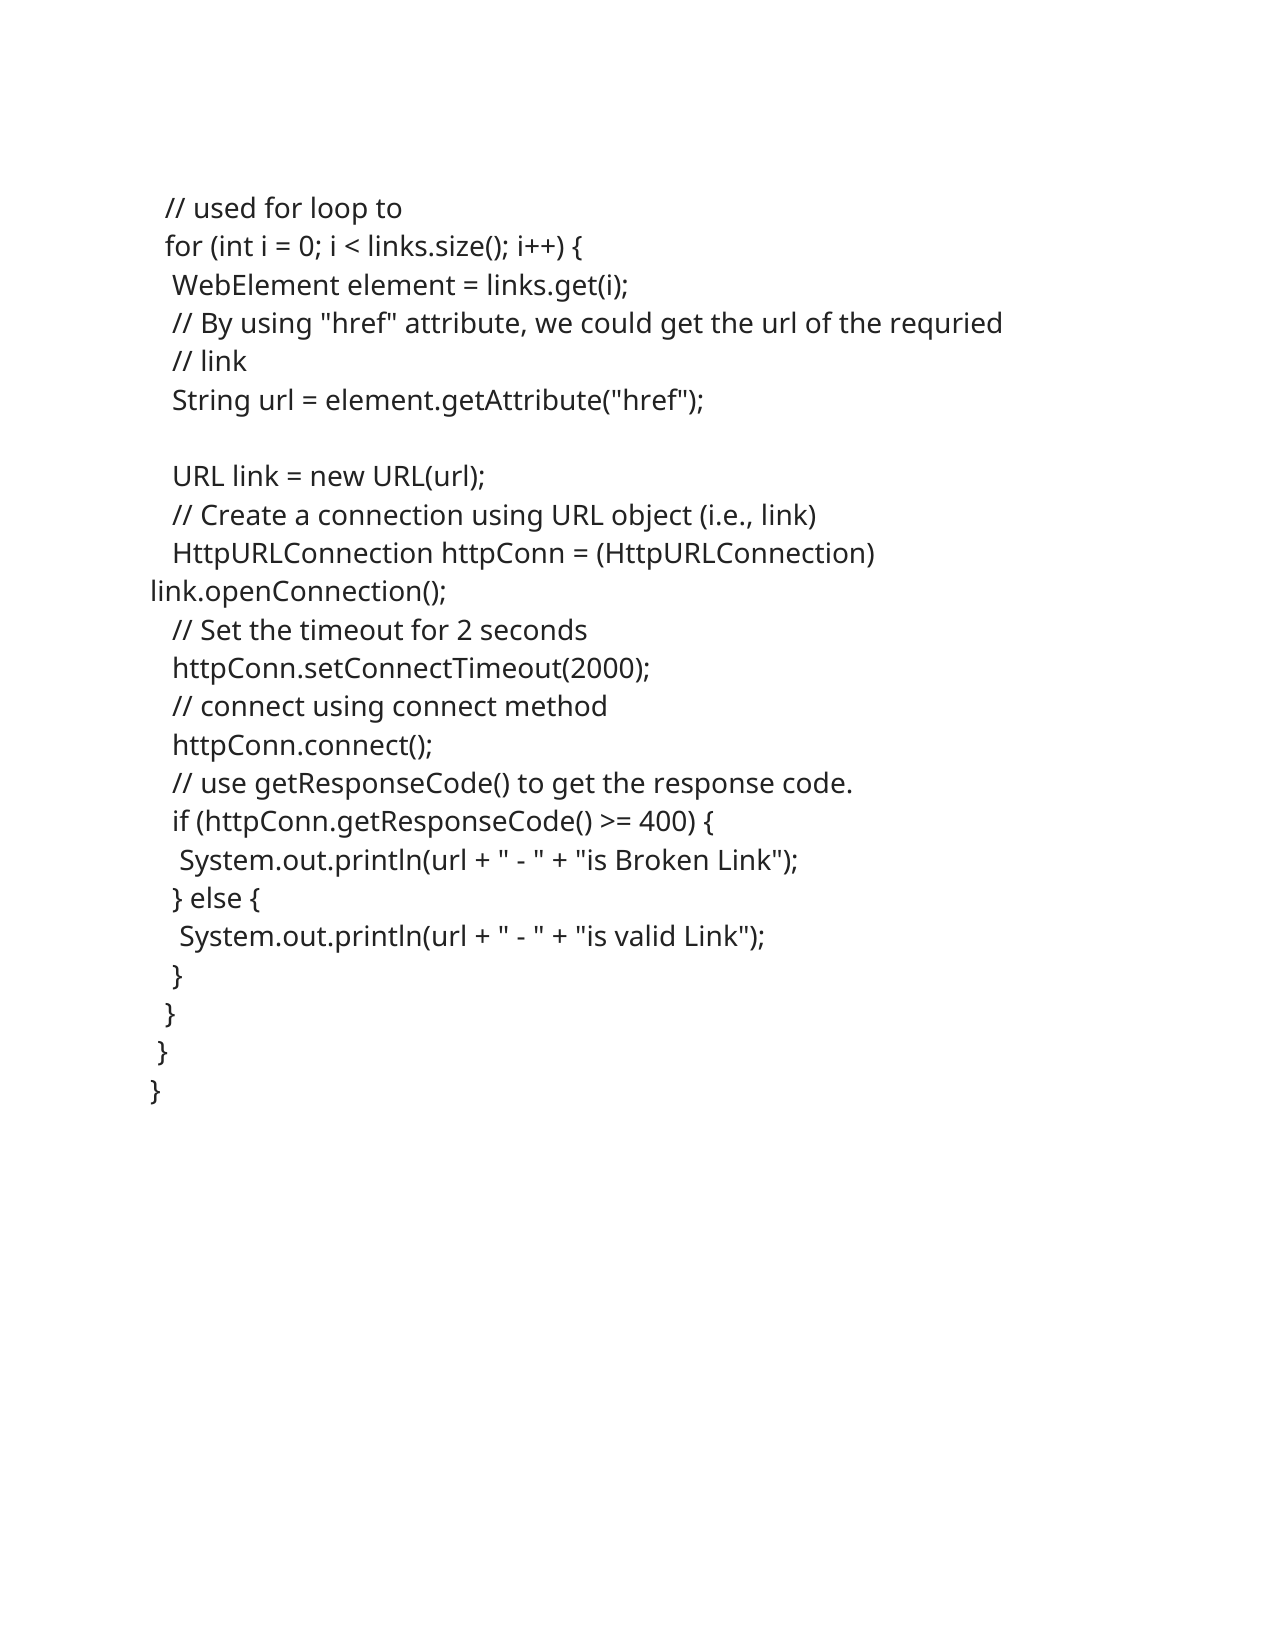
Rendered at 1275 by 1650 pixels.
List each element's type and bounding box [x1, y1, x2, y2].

text [150, 150, 1125, 1108]
